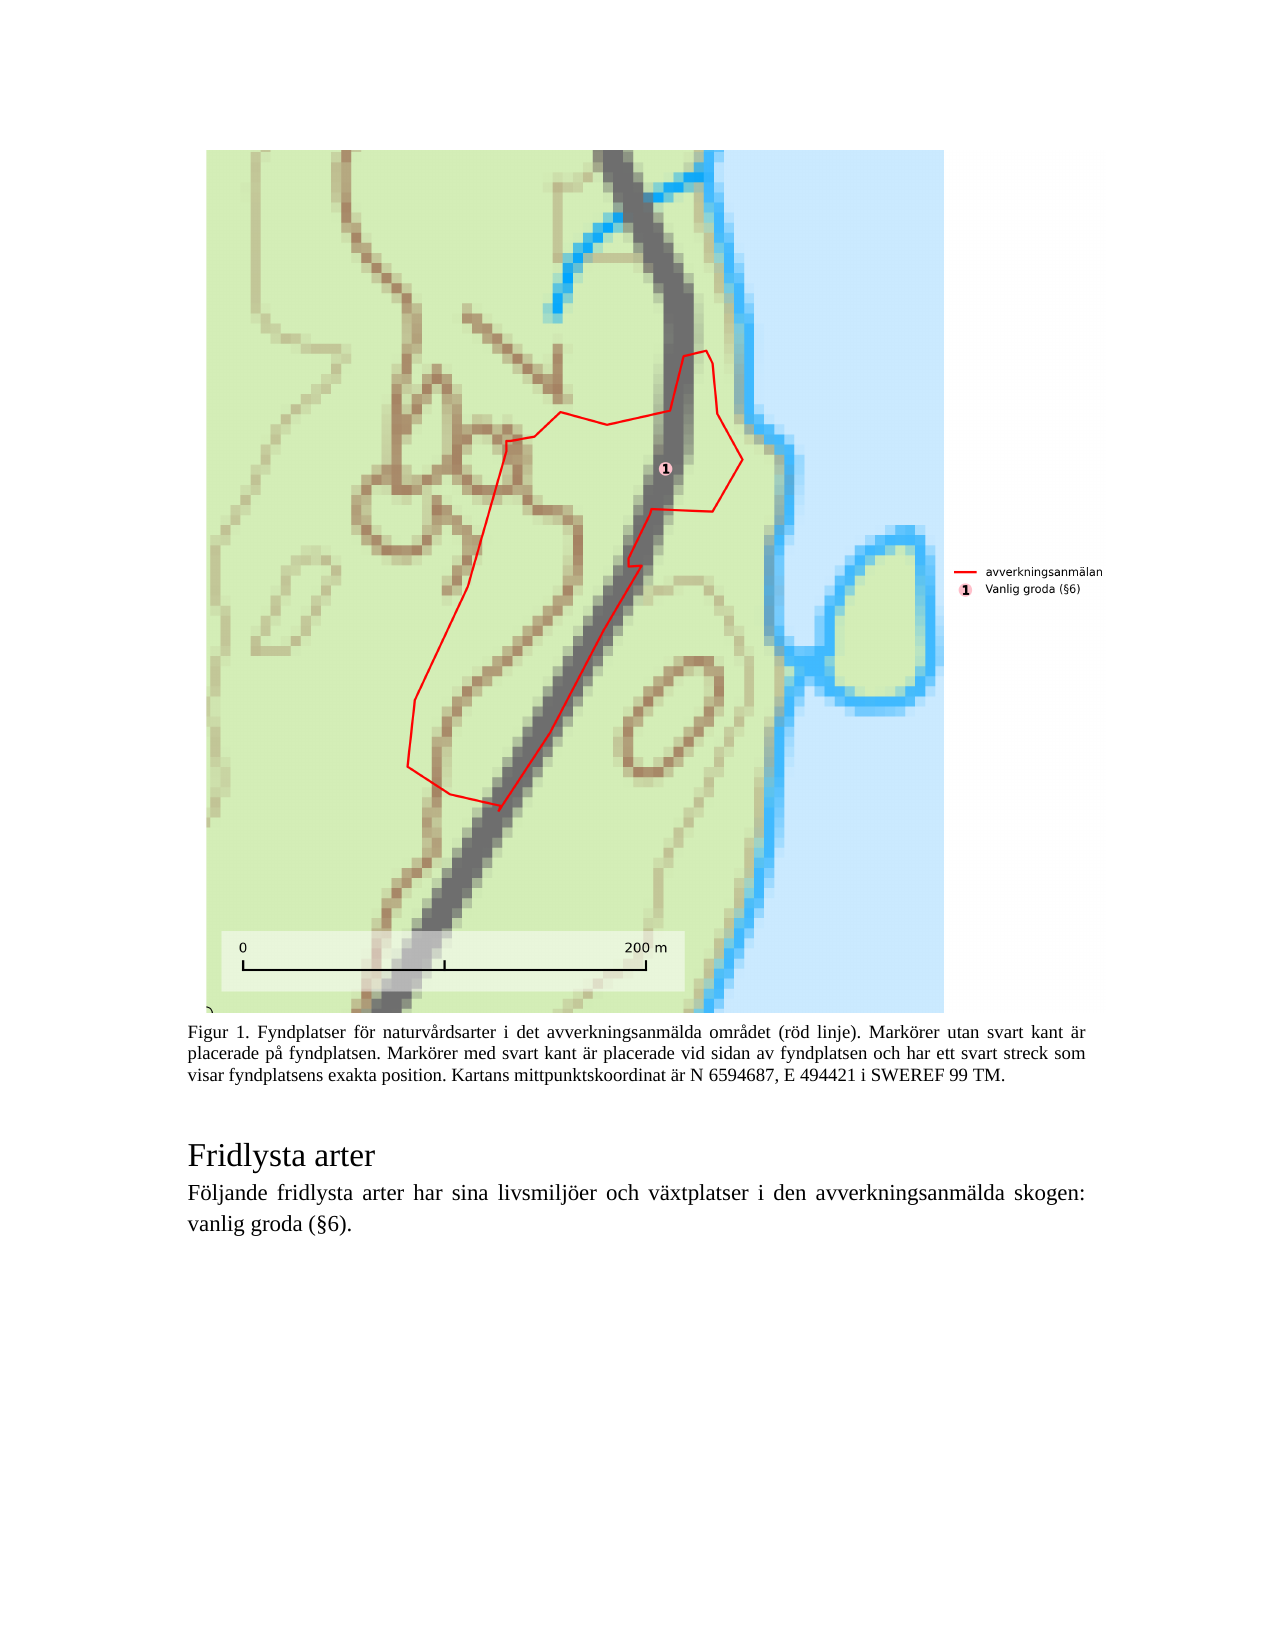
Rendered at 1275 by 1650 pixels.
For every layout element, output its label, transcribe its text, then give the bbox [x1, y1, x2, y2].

subtitle Fridlysta arter [187, 1135, 1087, 1174]
text Figur 1. Fyndplatser för naturvårdsarter i det avverkningsanmälda området (röd linje). Markörer utan svart kant är placerade på fyndplatsen. Markörer med svart kant är placerade vid sidan av fyndplatsen och har ett svart streck som visar fyndplatsens exakta position. Kartans mittpunktskoordinat är N 6594687, E 494421 i SWEREF 99 TM. [187, 1021, 1087, 1085]
picture [206, 150, 1107, 1013]
text Följande fridlysta arter har sina livsmiljöer och växtplatser i den avverkningsanmälda skogen: vanlig groda (§6). [187, 1179, 1087, 1236]
